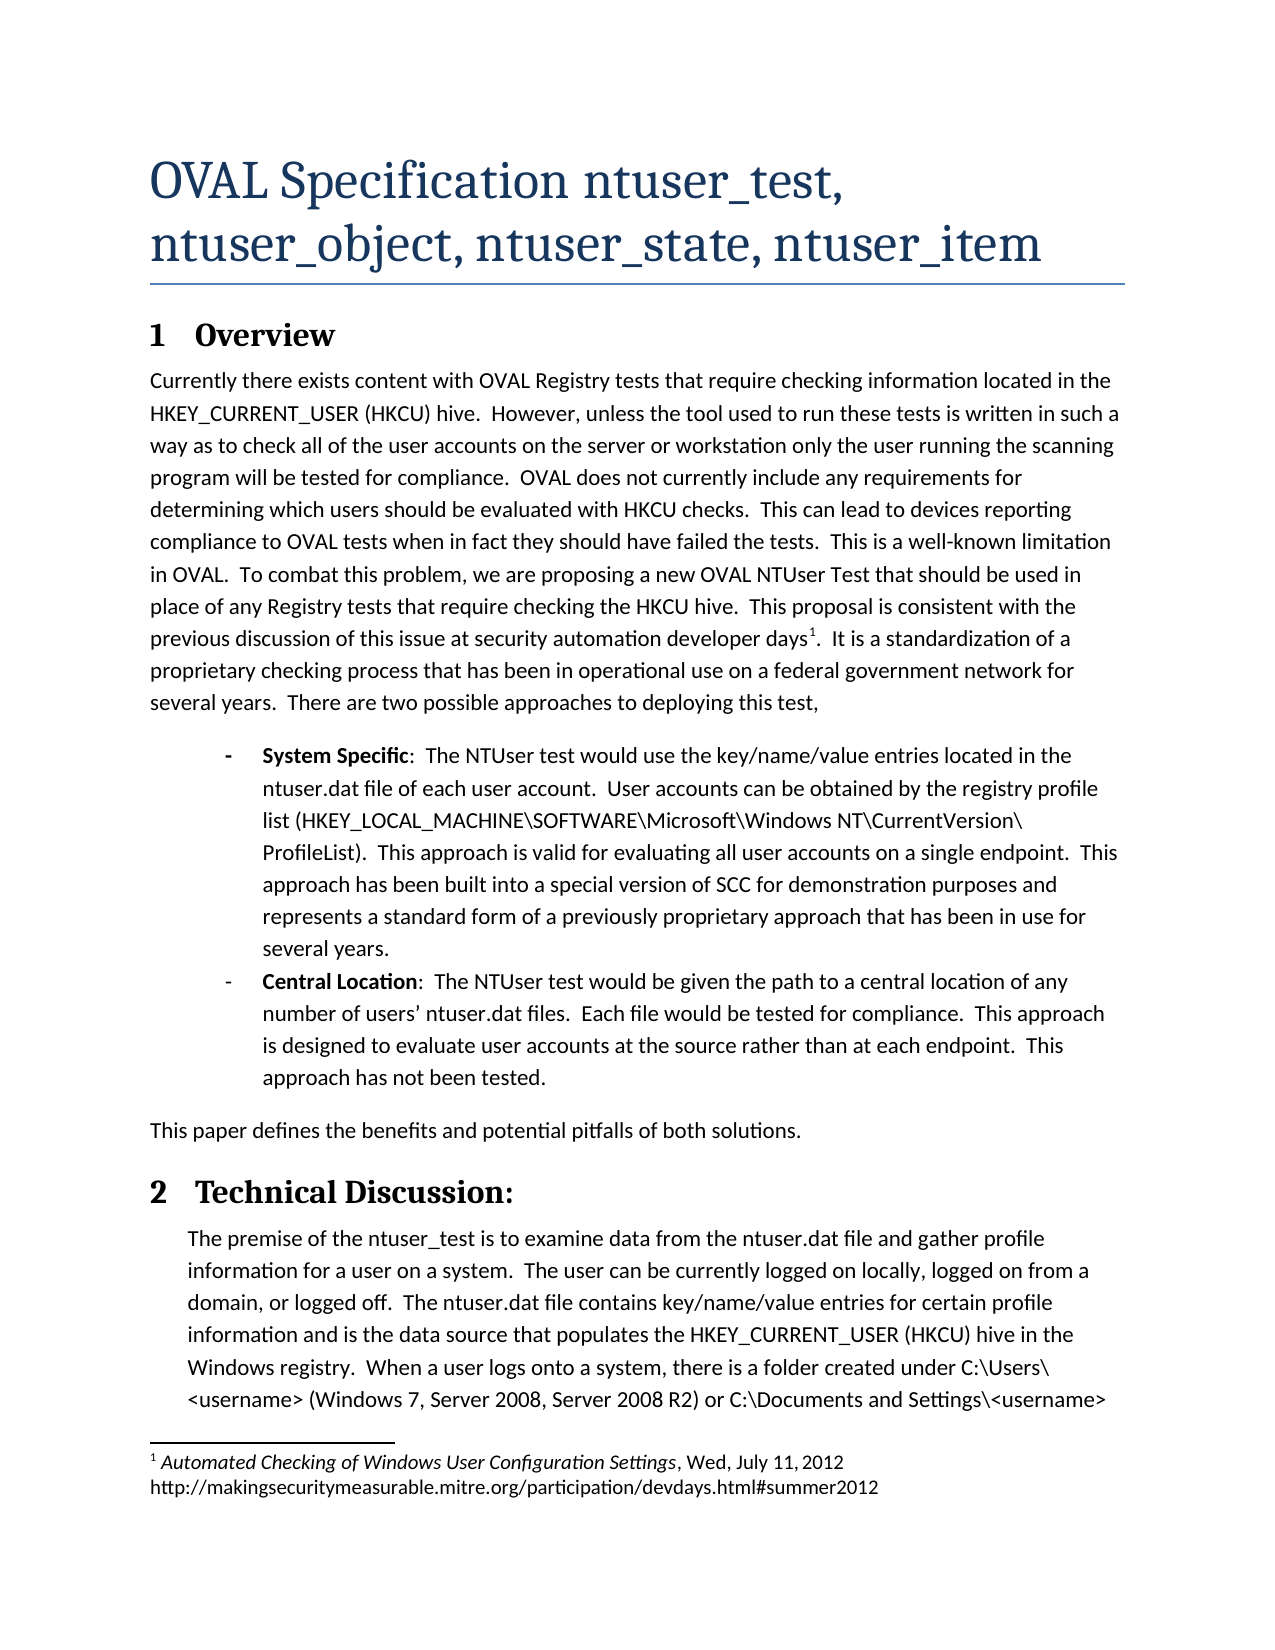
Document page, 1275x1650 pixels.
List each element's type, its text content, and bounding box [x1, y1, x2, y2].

subtitle Technical Discussion: [150, 1173, 1125, 1212]
text This paper defines the benefits and potential pitfalls of both solutions. [150, 1116, 1125, 1144]
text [187, 1224, 1125, 1413]
list System Specific: The NTUser test would use the key/name/value entries located in the ntuser.dat file of each user account. User accounts can be obtained by the registry profile list (HKEY_LOCAL_MACHINE\SOFTWARE\Microsoft\Windows NT\CurrentVersion\ProfileList). This approach is valid for evaluating all user accounts on a single endpoint. This approach has been built into a special version of SCC for demonstration purposes and represents a standard form of a previously proprietary approach that has been in use for several years. [225, 741, 1125, 963]
title OVAL Specification ntuser_test, ntuser_object, ntuser_state, ntuser_item [150, 150, 1125, 283]
list Central Location: The NTUser test would be given the path to a central location of any number of users’ ntuser.dat files. Each file would be tested for compliance. This approach is designed to evaluate user accounts at the source rather than at each endpoint. This approach has not been tested. [225, 967, 1125, 1091]
text Currently there exists content with OVAL Registry tests that require checking information located in the HKEY_CURRENT_USER (HKCU) hive. However, unless the tool used to run these tests is written in such a way as to check all of the user accounts on the server or workstation only the user running the scanning program will be tested for compliance. OVAL does not currently include any requirements for determining which users should be evaluated with HKCU checks. This can lead to devices reporting compliance to OVAL tests when in fact they should have failed the tests. This is a well-known limitation in OVAL. To combat this problem, we are proposing a new OVAL NTUser Test that should be used in place of any Registry tests that require checking the HKCU hive. This proposal is consistent with the previous discussion of this issue at security automation developer days. It is a standardization of a proprietary checking process that has been in operational use on a federal government network for several years. There are two possible approaches to deploying this test, [150, 367, 1125, 716]
subtitle Overview [150, 316, 1125, 354]
